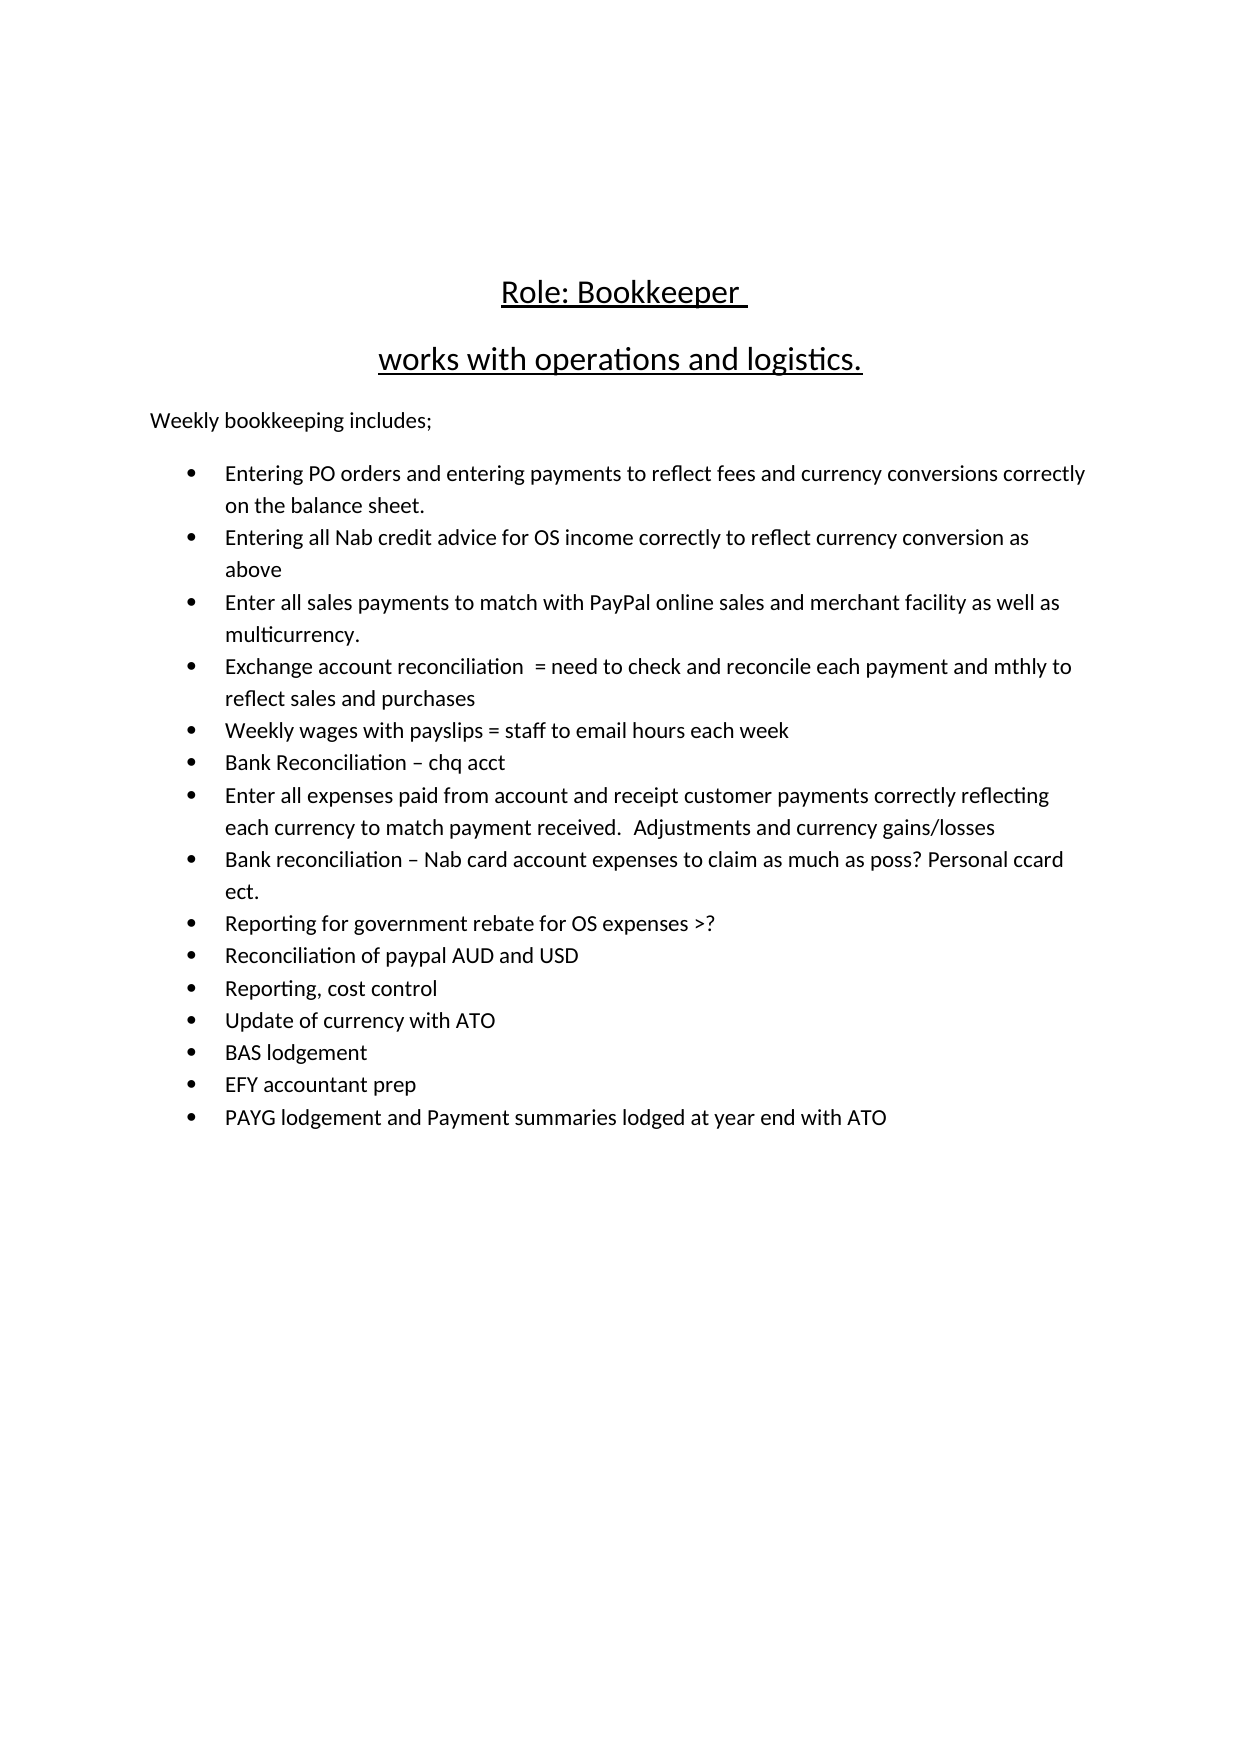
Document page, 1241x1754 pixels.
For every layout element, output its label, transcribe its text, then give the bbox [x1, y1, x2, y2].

text works with operations and logistics. [150, 338, 1090, 379]
list Weekly wages with payslips = staff to email hours each week [187, 716, 1090, 744]
list Enter all sales payments to match with PayPal online sales and merchant facility as well as multicurrency. [187, 588, 1090, 648]
list Update of currency with ATO [187, 1006, 1090, 1034]
list Bank Reconciliation – chq acct [187, 748, 1090, 777]
list Entering PO orders and entering payments to reflect fees and currency conversions correctly on the balance sheet. [187, 459, 1090, 519]
text Role: Bookkeeper [150, 271, 1090, 311]
text Weekly bookkeeping includes; [150, 406, 1090, 434]
list Reporting for government rebate for OS expenses >? [187, 909, 1090, 937]
list Exchange account reconciliation = need to check and reconcile each payment and mthly to reflect sales and purchases [187, 652, 1090, 712]
list Reconciliation of paypal AUD and USD [187, 942, 1090, 970]
list Reporting, cost control [187, 974, 1090, 1002]
list Bank reconciliation – Nab card account expenses to claim as much as poss? Personal ccard ect. [187, 845, 1090, 905]
list PAYG lodgement and Payment summaries lodged at year end with ATO [187, 1103, 1090, 1131]
list EFY accountant prep [187, 1070, 1090, 1098]
list Entering all Nab credit advice for OS income correctly to reflect currency conversion as above [187, 523, 1090, 583]
list Enter all expenses paid from account and receipt customer payments correctly reflecting each currency to match payment received. Adjustments and currency gains/losses [187, 781, 1090, 841]
list BAS lodgement [187, 1038, 1090, 1066]
